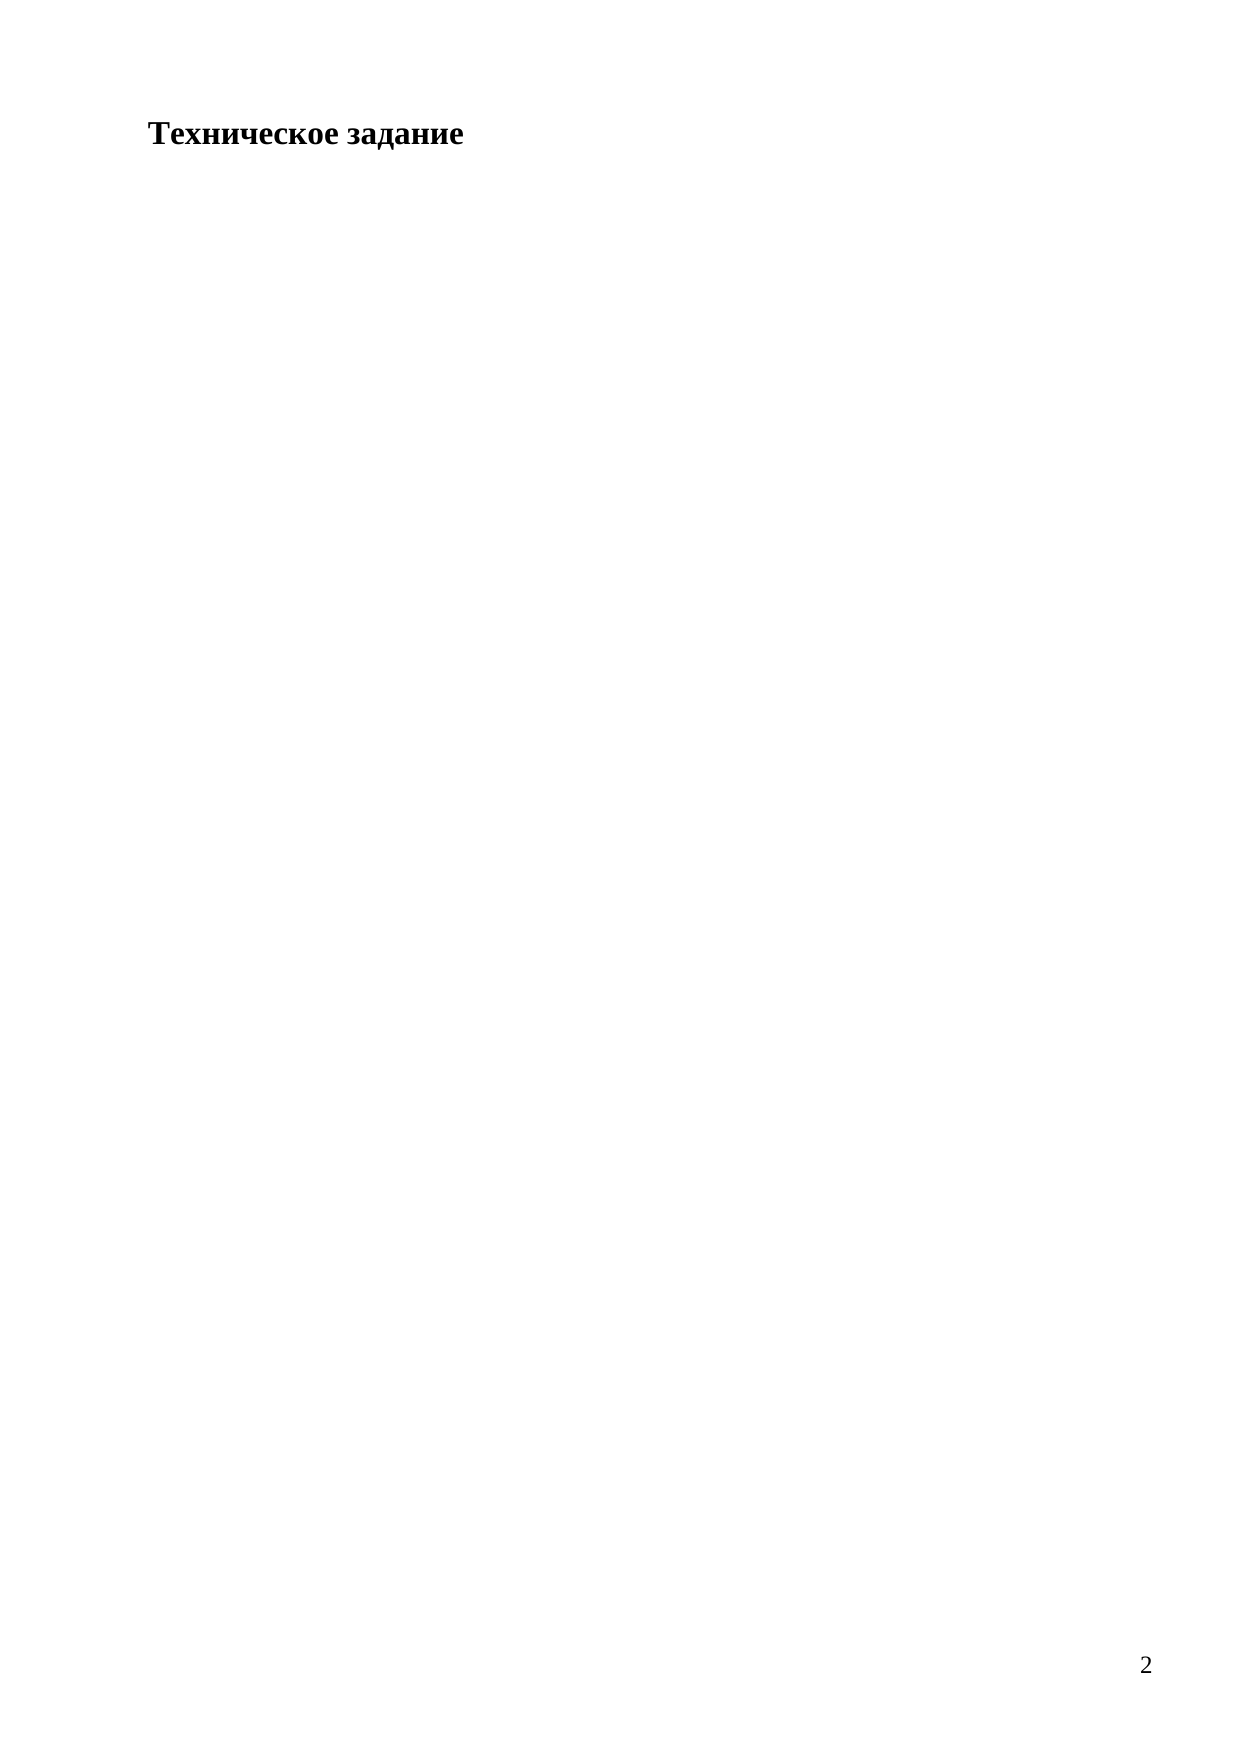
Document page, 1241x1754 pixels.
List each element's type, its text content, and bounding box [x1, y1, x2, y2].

subtitle Техническое задание [148, 114, 1152, 152]
